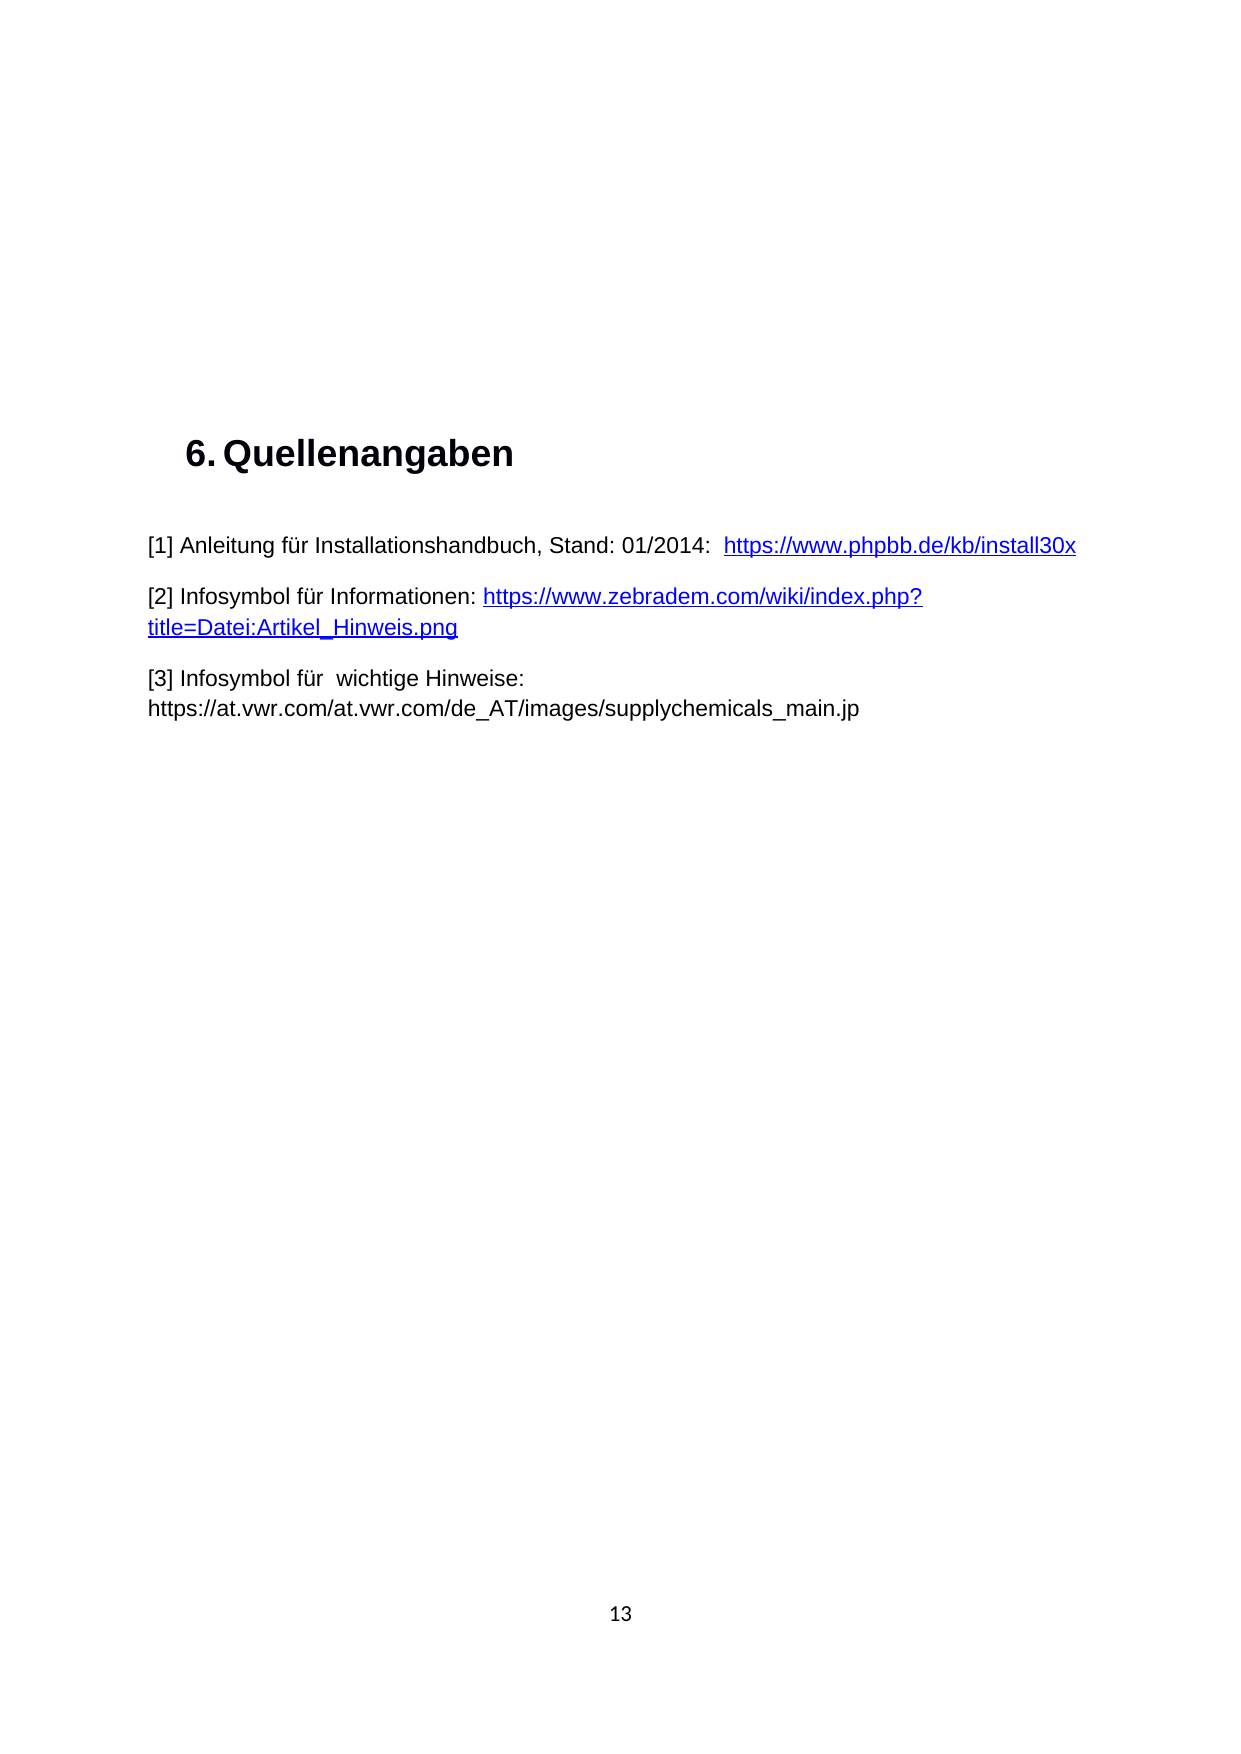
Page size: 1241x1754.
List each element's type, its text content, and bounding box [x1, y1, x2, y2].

subtitle Quellenangaben [185, 432, 1092, 475]
text [3] Infosymbol für wichtige Hinweise: https://at.vwr.com/at.vwr.com/de_AT/images/supplychemicals_main.jp [148, 664, 1092, 721]
text [1] Anleitung für Installationshandbuch, Stand: 01/2014: https://www.phpbb.de/kb/install30x [148, 532, 1092, 558]
text [2] Infosymbol für Informationen: https://www.zebradem.com/wiki/index.php?title=Datei:Artikel_Hinweis.png [148, 583, 1092, 640]
